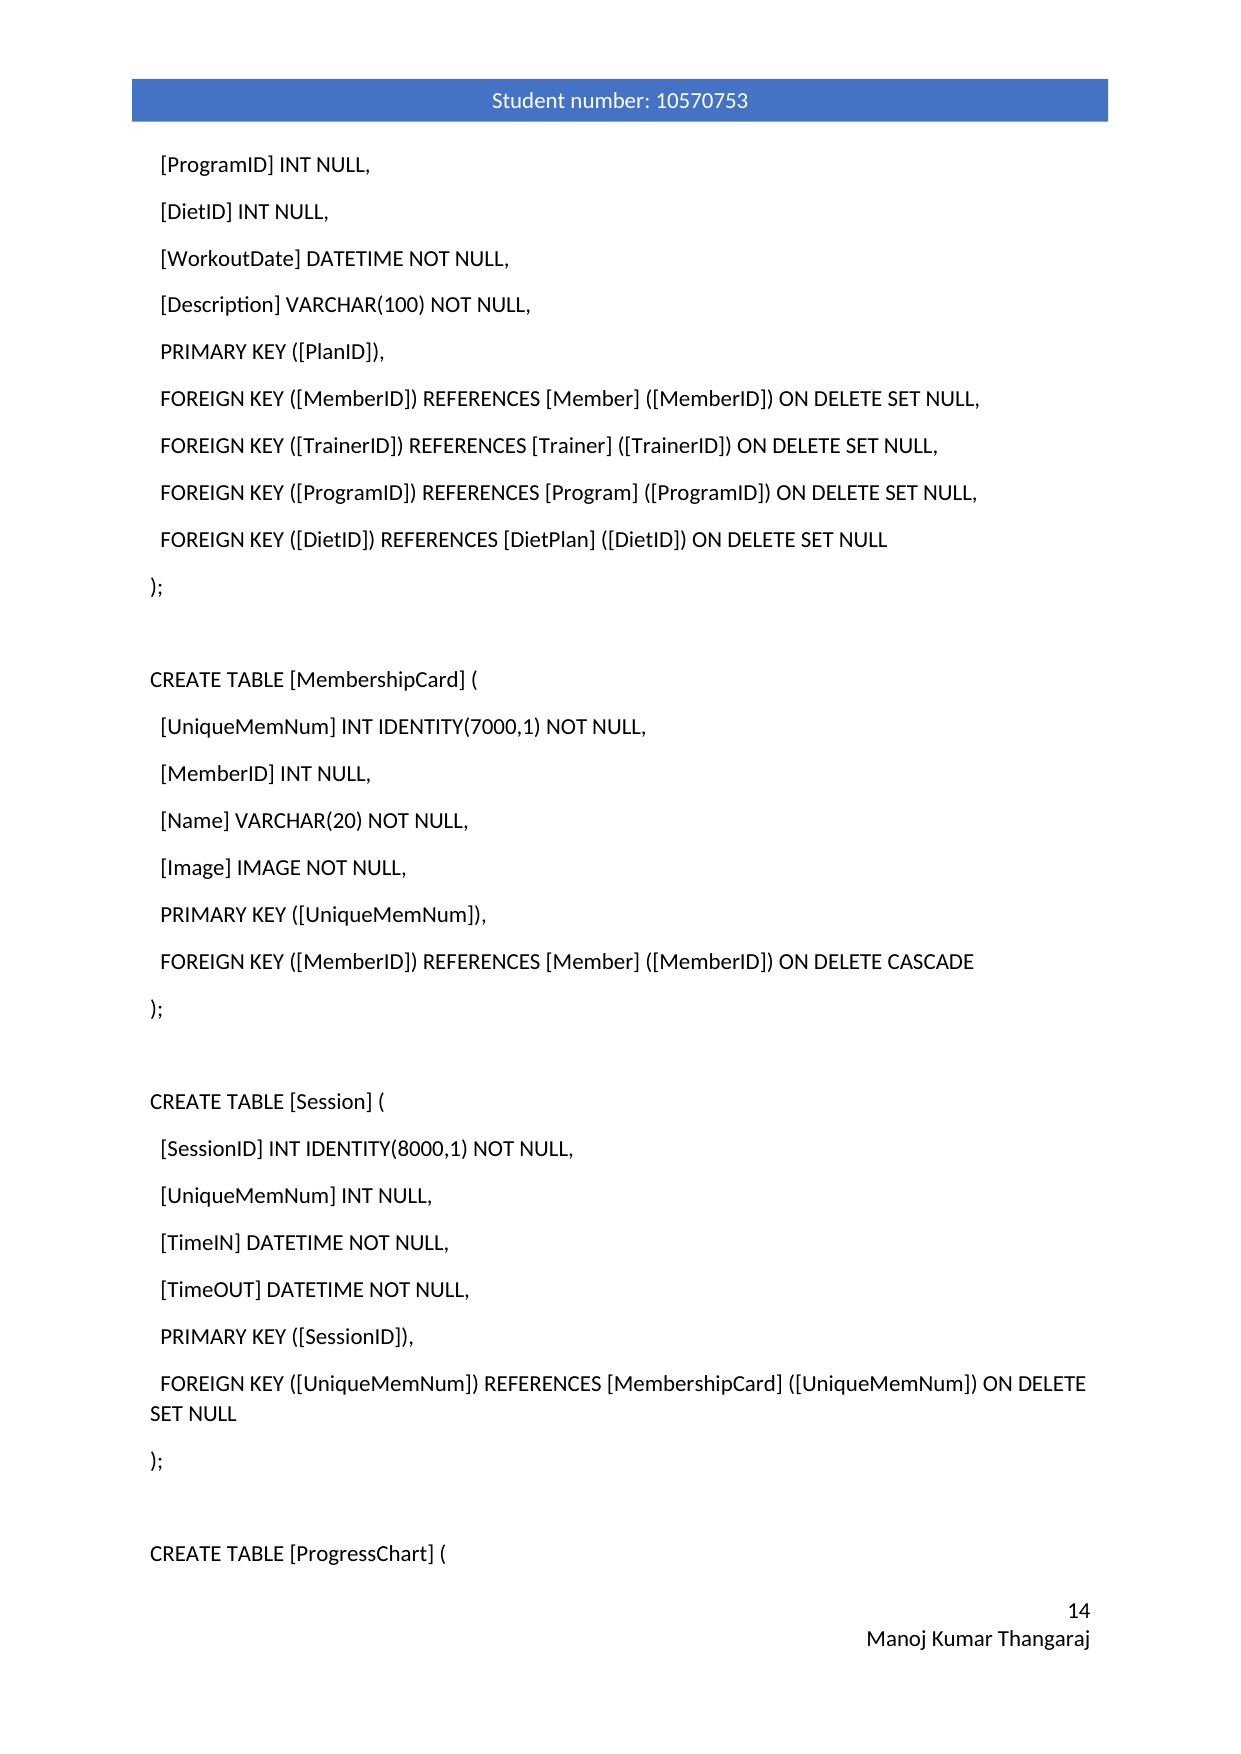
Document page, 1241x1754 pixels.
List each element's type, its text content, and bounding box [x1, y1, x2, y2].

text PRIMARY KEY ([PlanID]), [150, 337, 1090, 366]
text PRIMARY KEY ([UniqueMemNum]), [150, 900, 1090, 928]
text [MemberID] INT NULL, [150, 759, 1090, 787]
text ); [150, 572, 1090, 600]
text FOREIGN KEY ([MemberID]) REFERENCES [Member] ([MemberID]) ON DELETE SET NULL, [150, 384, 1090, 412]
text [WorkoutDate] DATETIME NOT NULL, [150, 244, 1090, 272]
text FOREIGN KEY ([MemberID]) REFERENCES [Member] ([MemberID]) ON DELETE CASCADE [150, 947, 1090, 975]
text [Description] VARCHAR(100) NOT NULL, [150, 291, 1090, 319]
text FOREIGN KEY ([UniqueMemNum]) REFERENCES [MembershipCard] ([UniqueMemNum]) ON DELETE SET NULL [150, 1369, 1090, 1427]
text CREATE TABLE [ProgressChart] ( [150, 1539, 1090, 1568]
text [TimeOUT] DATETIME NOT NULL, [150, 1275, 1090, 1303]
text [DietID] INT NULL, [150, 197, 1090, 225]
text [UniqueMemNum] INT NULL, [150, 1181, 1090, 1209]
text CREATE TABLE [Session] ( [150, 1087, 1090, 1116]
text PRIMARY KEY ([SessionID]), [150, 1322, 1090, 1350]
text [UniqueMemNum] INT IDENTITY(7000,1) NOT NULL, [150, 712, 1090, 741]
text CREATE TABLE [MembershipCard] ( [150, 666, 1090, 694]
text ); [150, 994, 1090, 1022]
text [Image] IMAGE NOT NULL, [150, 853, 1090, 881]
text FOREIGN KEY ([TrainerID]) REFERENCES [Trainer] ([TrainerID]) ON DELETE SET NULL, [150, 431, 1090, 459]
text [SessionID] INT IDENTITY(8000,1) NOT NULL, [150, 1134, 1090, 1162]
text ); [150, 1446, 1090, 1474]
text [TimeIN] DATETIME NOT NULL, [150, 1228, 1090, 1256]
text FOREIGN KEY ([ProgramID]) REFERENCES [Program] ([ProgramID]) ON DELETE SET NULL, [150, 478, 1090, 506]
text [Name] VARCHAR(20) NOT NULL, [150, 806, 1090, 834]
text [ProgramID] INT NULL, [150, 150, 1090, 178]
text FOREIGN KEY ([DietID]) REFERENCES [DietPlan] ([DietID]) ON DELETE SET NULL [150, 525, 1090, 553]
